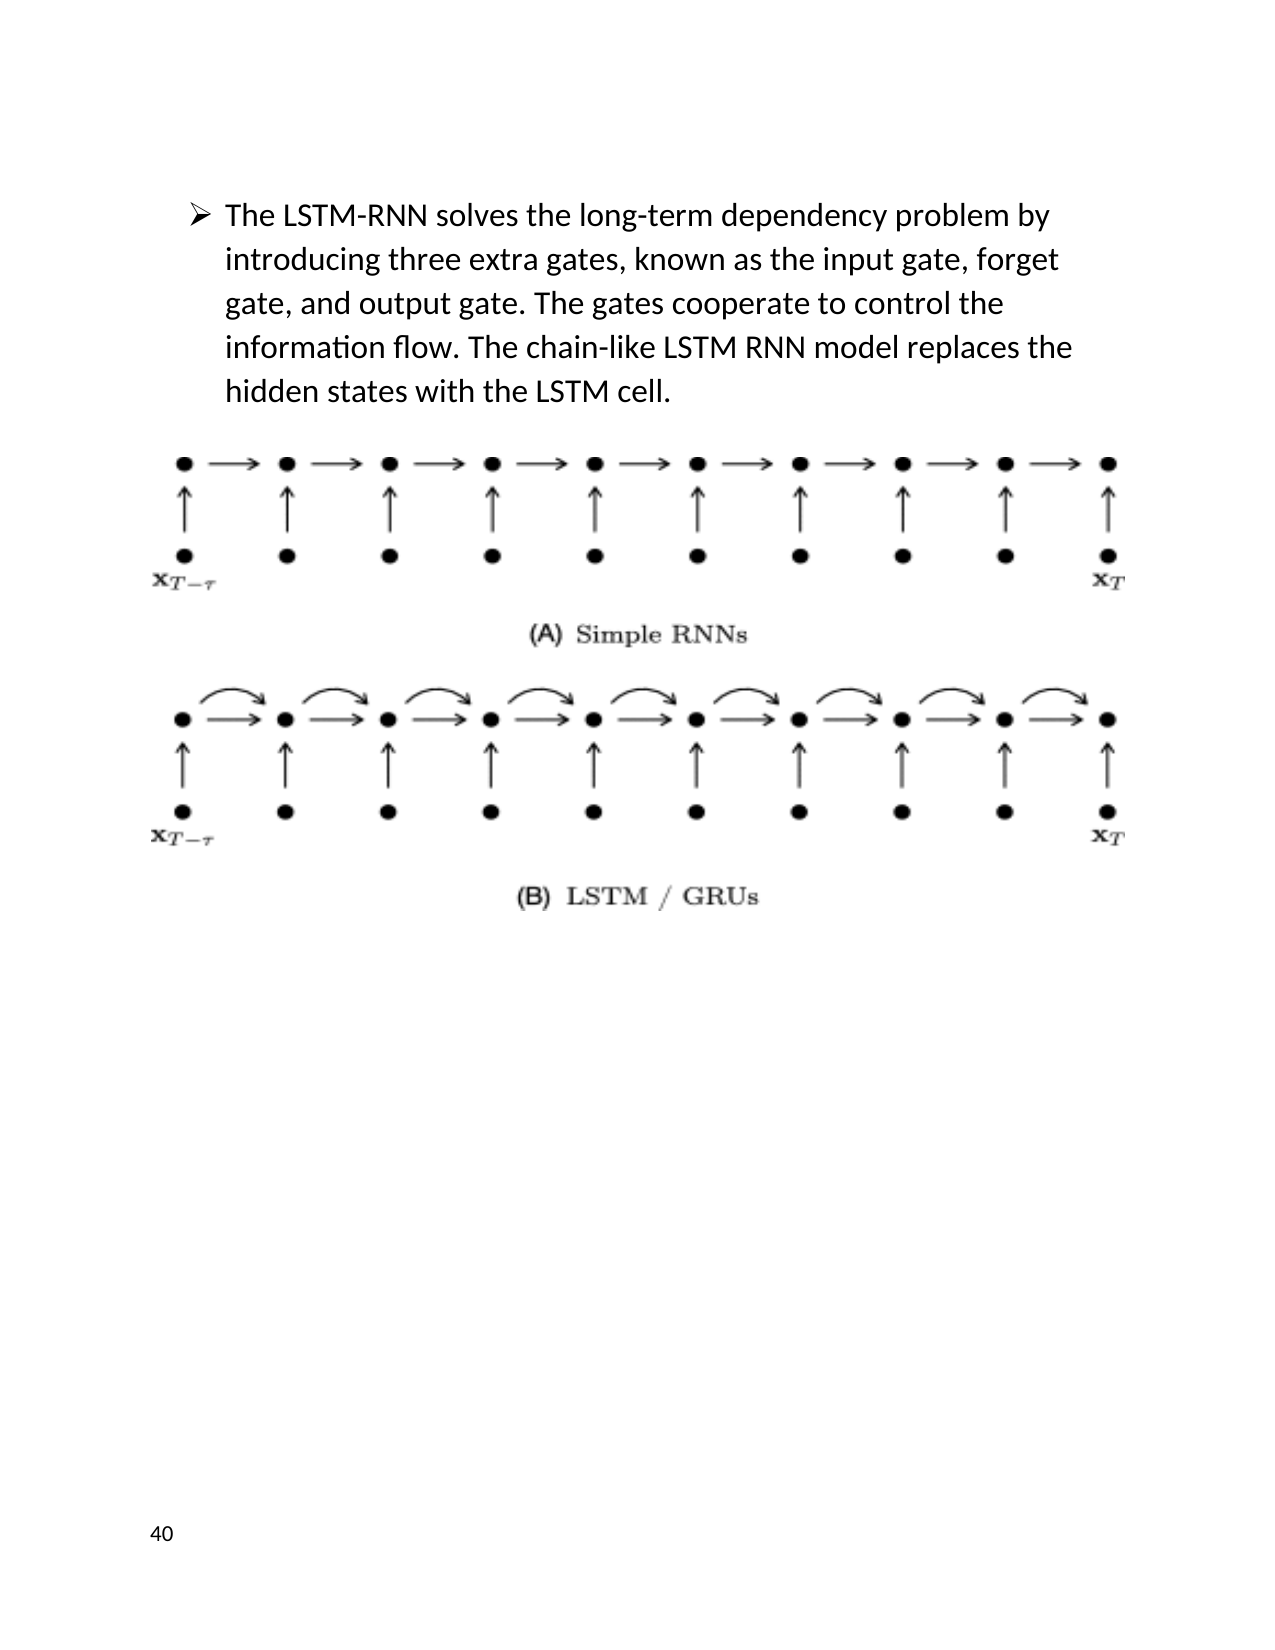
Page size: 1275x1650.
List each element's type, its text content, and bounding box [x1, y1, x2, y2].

picture [151, 457, 1125, 911]
list The LSTM-RNN solves the long-term dependency problem by introducing three extra gates, known as the input gate, forget gate, and output gate. The gates cooperate to control the information flow. The chain-like LSTM RNN model replaces the hidden states with the LSTM cell. [187, 194, 1125, 411]
